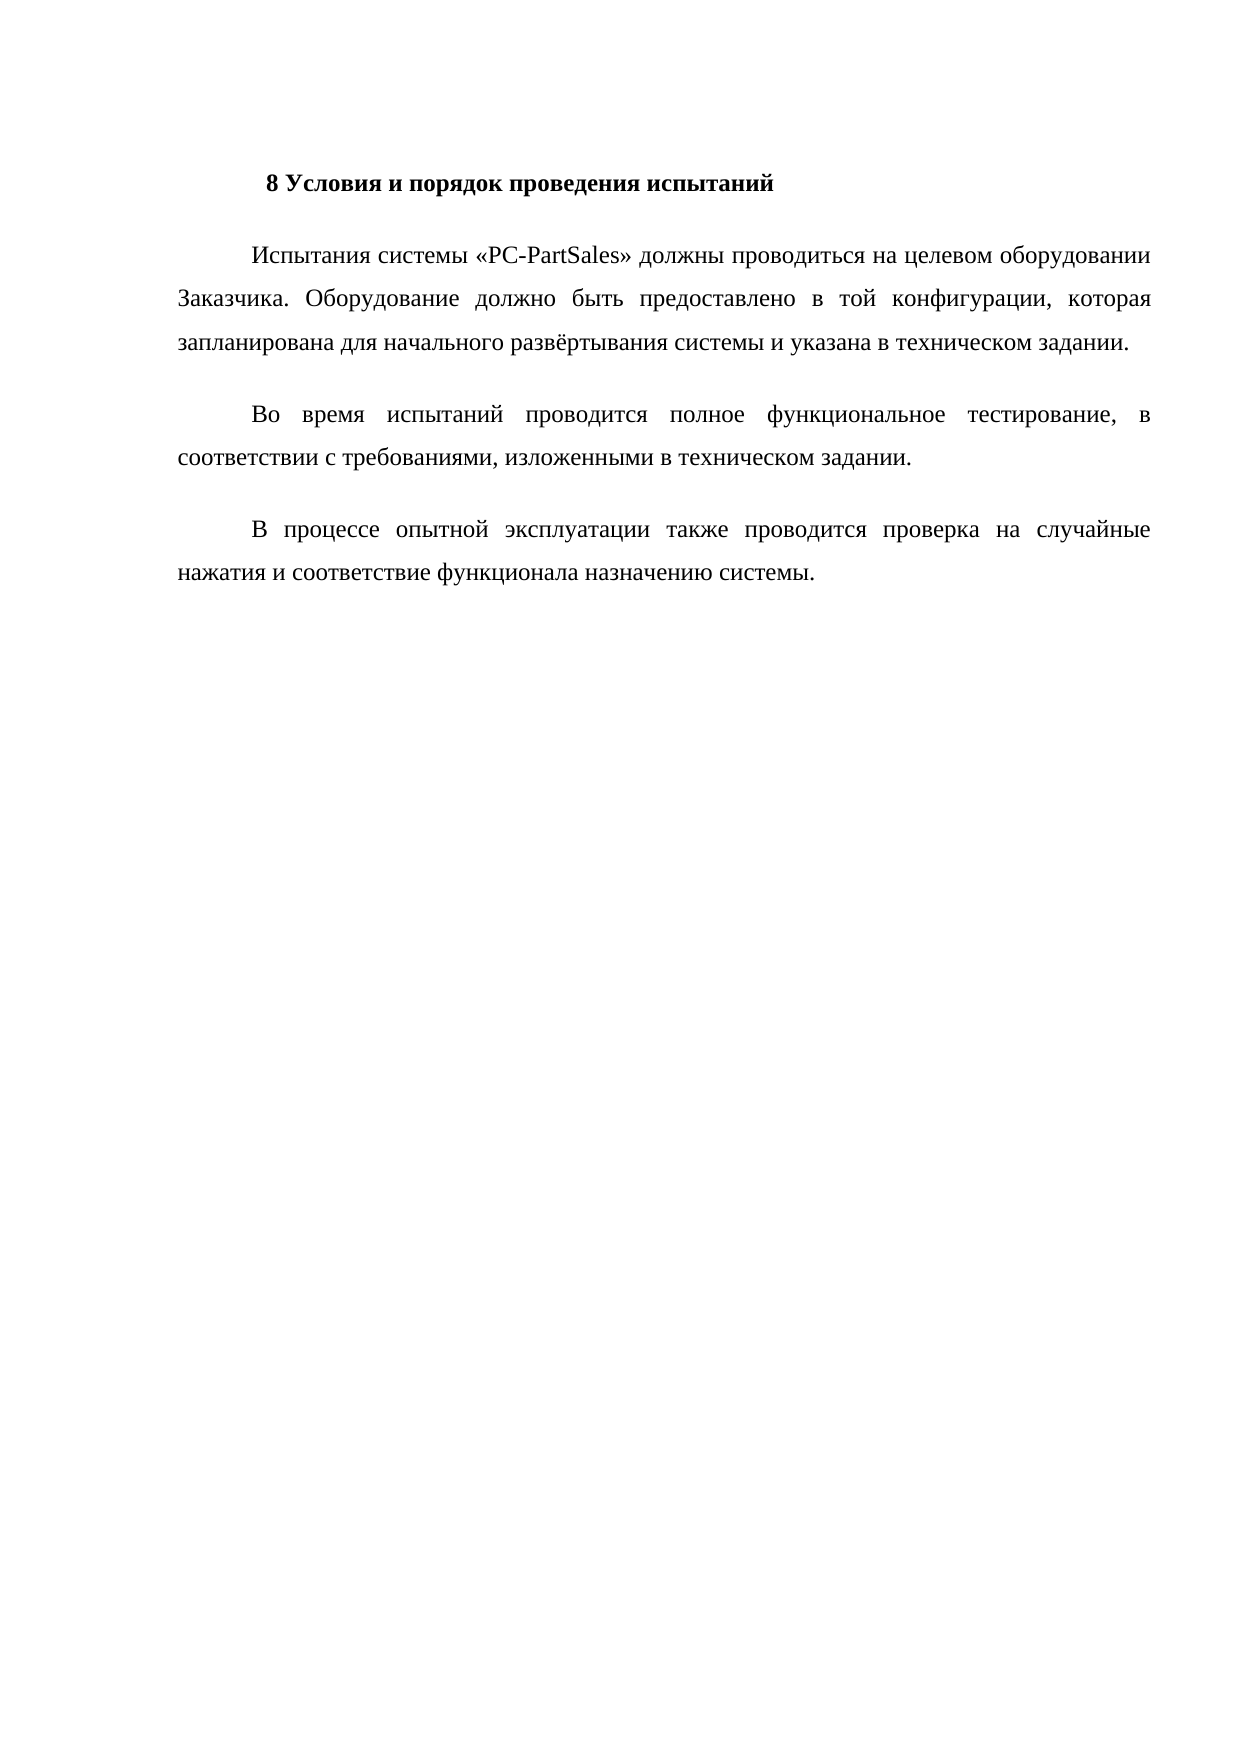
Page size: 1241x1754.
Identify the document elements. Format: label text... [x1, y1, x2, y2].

text В процессе опытной эксплуатации также проводится проверка на случайные нажатия и соответствие функционала назначению системы. [177, 514, 1152, 586]
subtitle 8 Условия и порядок проведения испытаний [177, 168, 1152, 197]
text Испытания системы «PC-PartSales» должны проводиться на целевом оборудовании Заказчика. Оборудование должно быть предоставлено в той конфигурации, которая запланирована для начального развёртывания системы и указана в техническом задании. [177, 240, 1152, 355]
text Во время испытаний проводится полное функциональное тестирование, в соответствии с требованиями, изложенными в техническом задании. [177, 399, 1152, 471]
